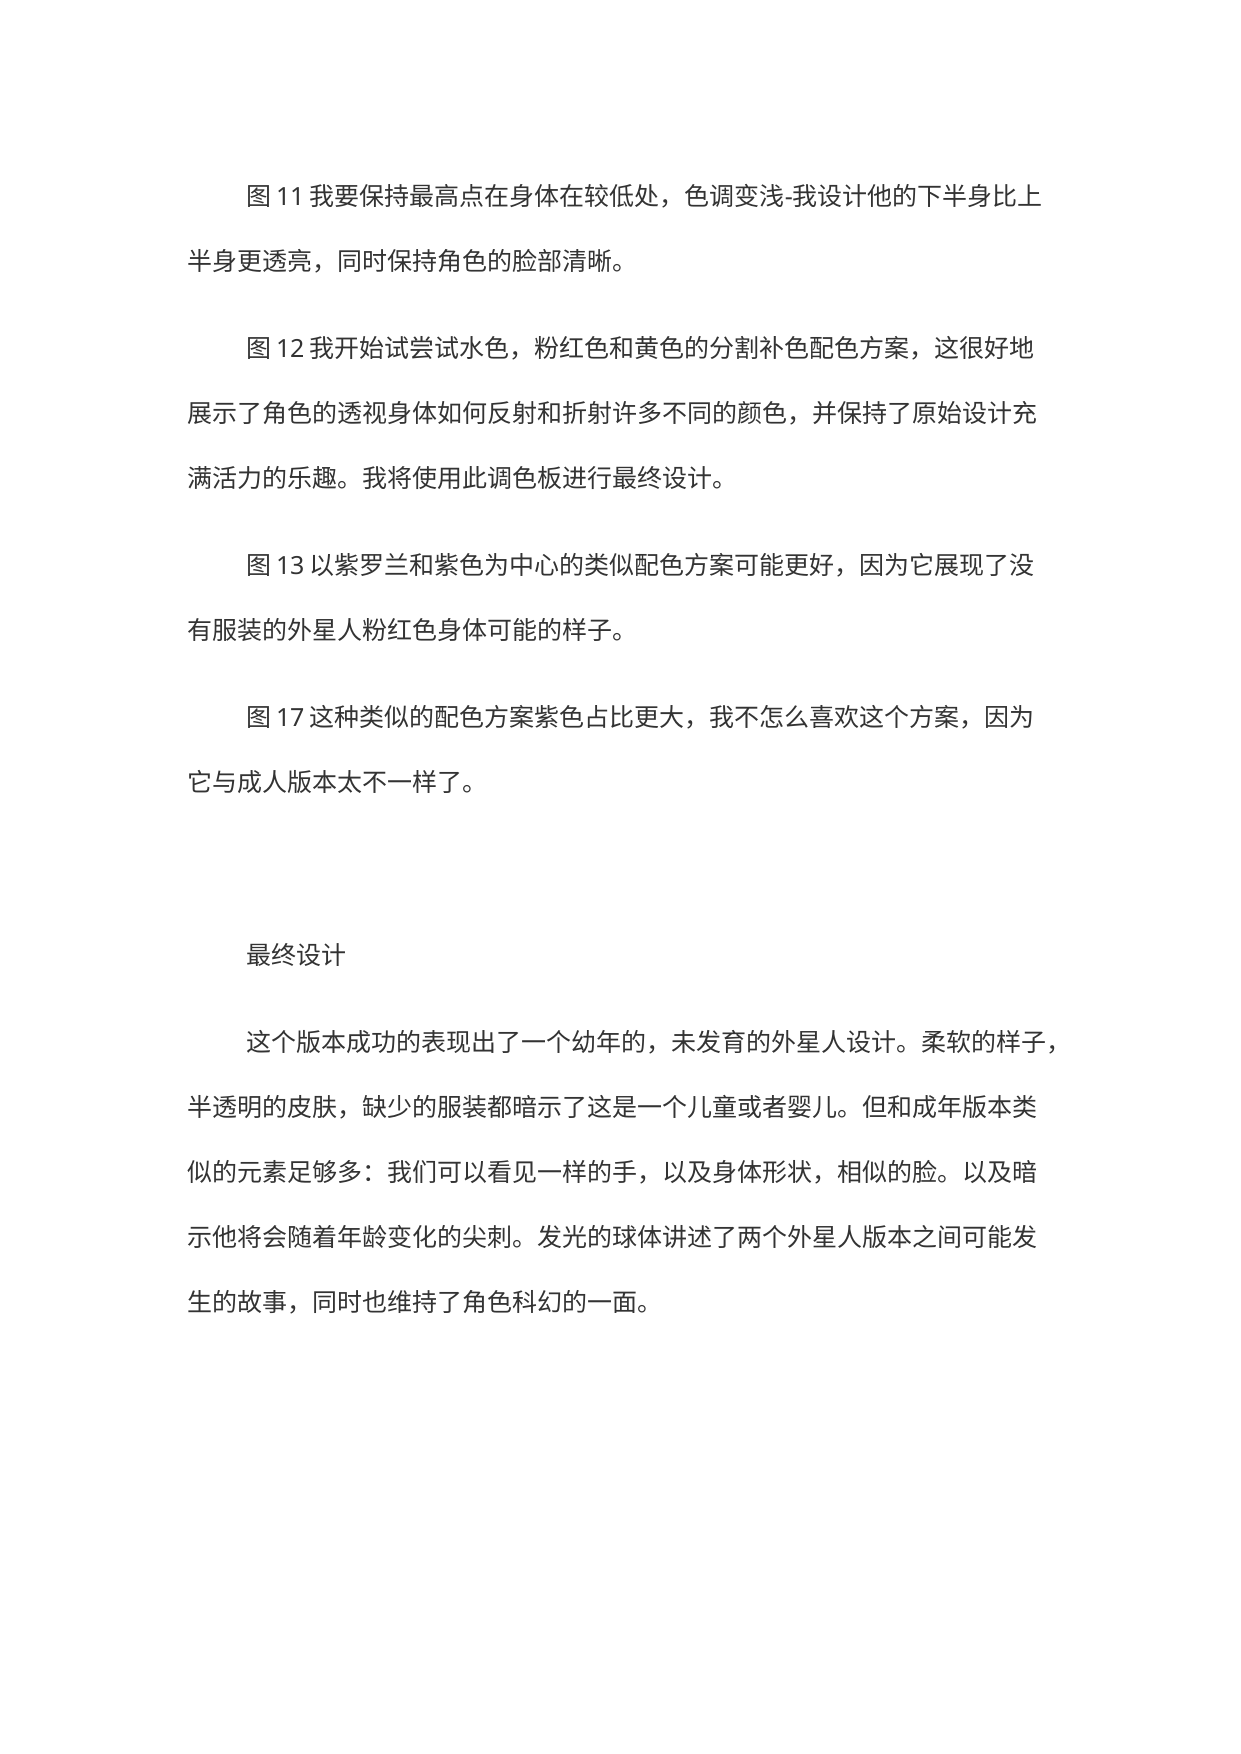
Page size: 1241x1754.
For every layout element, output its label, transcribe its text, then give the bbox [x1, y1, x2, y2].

text 图11我要保持最高点在身体在较低处，色调变浅-我设计他的下半身比上半身更透亮，同时保持角色的脸部清晰。 [187, 162, 1053, 292]
text 图12我开始试尝试水色，粉红色和黄色的分割补色配色方案，这很好地展示了角色的透视身体如何反射和折射许多不同的颜色，并保持了原始设计充满活力的乐趣。我将使用此调色板进行最终设计。 [187, 314, 1053, 509]
text 图13以紫罗兰和紫色为中心的类似配色方案可能更好，因为它展现了没有服装的外星人粉红色身体可能的样子。 [187, 531, 1053, 661]
text 这个版本成功的表现出了一个幼年的，未发育的外星人设计。柔软的样子，半透明的皮肤，缺少的服装都暗示了这是一个儿童或者婴儿。但和成年版本类似的元素足够多：我们可以看见一样的手，以及身体形状，相似的脸。以及暗示他将会随着年龄变化的尖刺。发光的球体讲述了两个外星人版本之间可能发生的故事，同时也维持了角色科幻的一面。 [187, 1008, 1053, 1333]
text 最终设计 [187, 921, 1053, 986]
text 图17这种类似的配色方案紫色占比更大，我不怎么喜欢这个方案，因为它与成人版本太不一样了。 [187, 683, 1053, 813]
